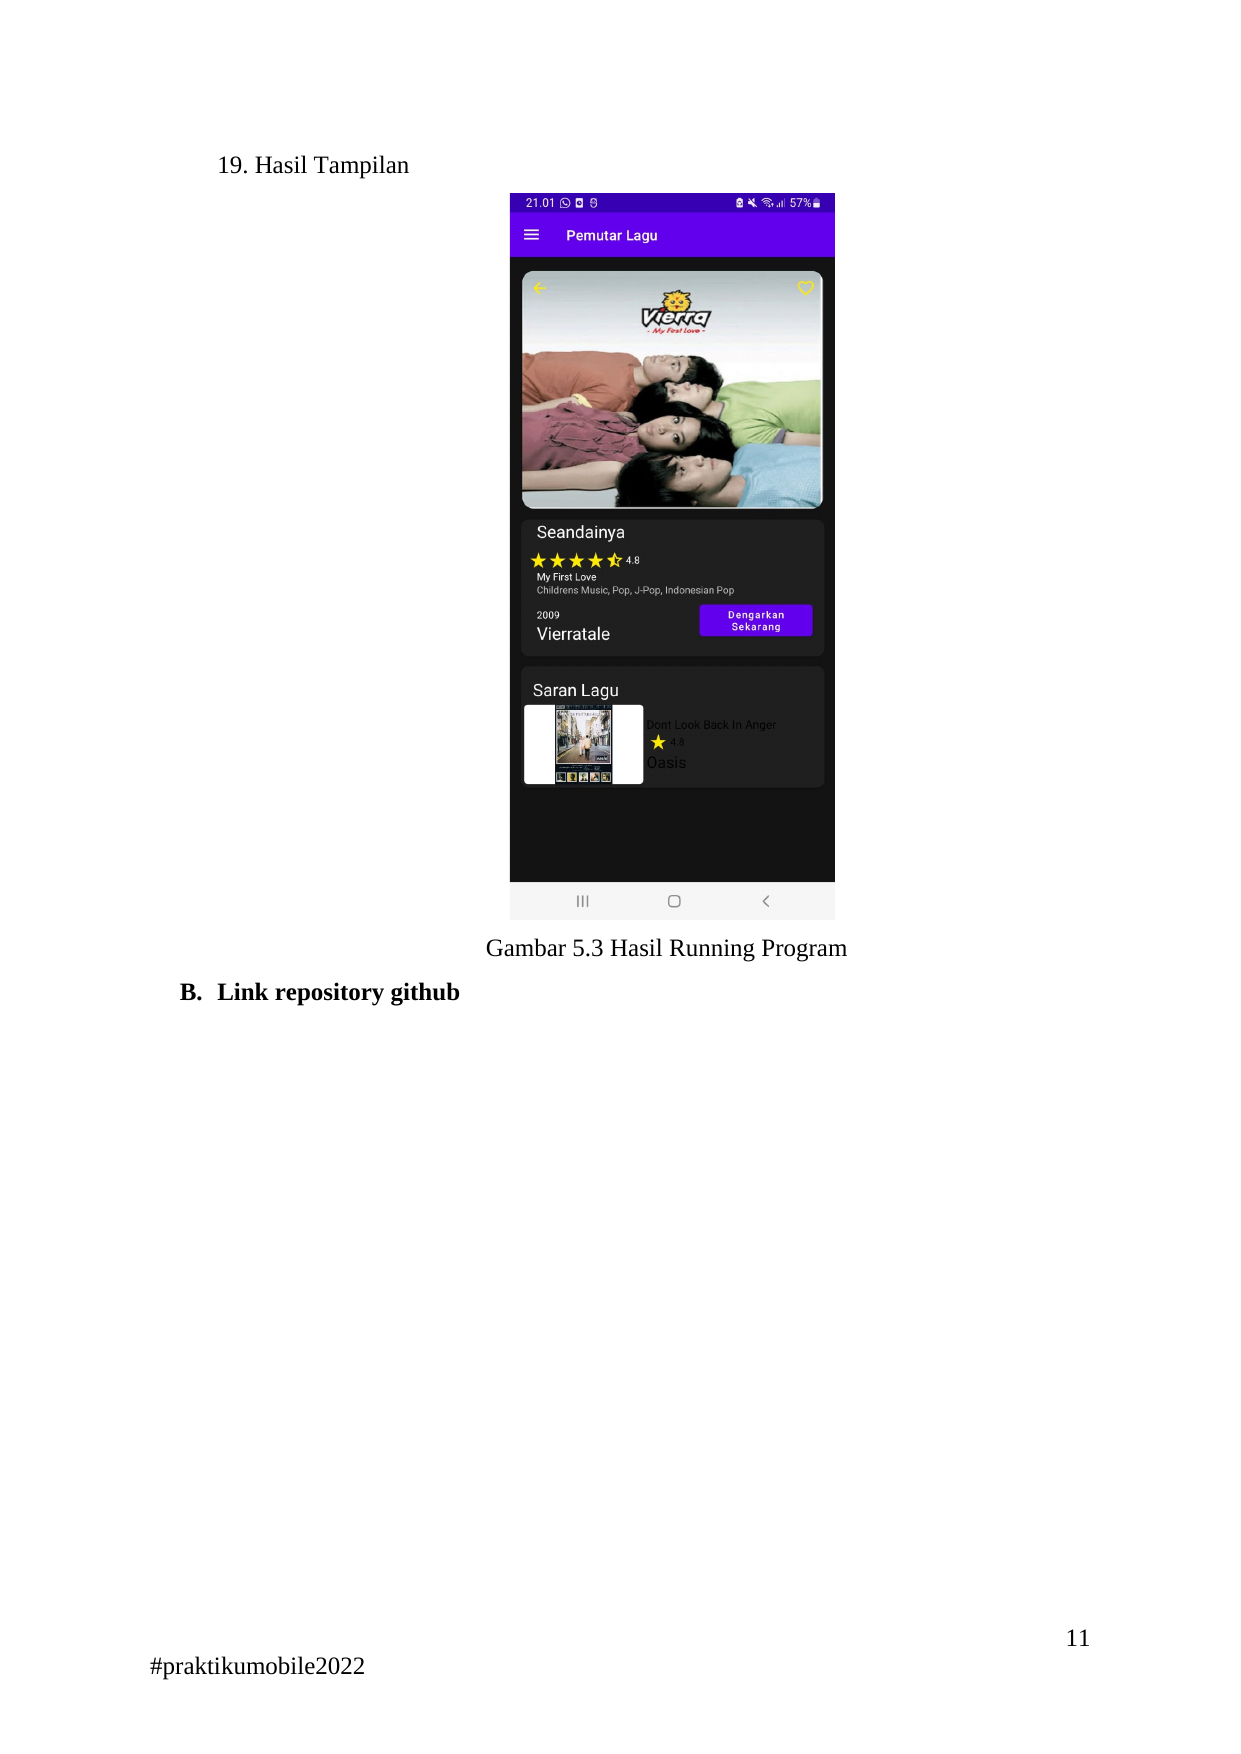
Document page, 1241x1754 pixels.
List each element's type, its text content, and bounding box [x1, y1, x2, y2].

subtitle Hasil Running Program [243, 933, 1090, 962]
list Link repository github [179, 977, 1090, 1005]
picture [509, 193, 835, 920]
list Hasil Tampilan [217, 150, 1090, 179]
